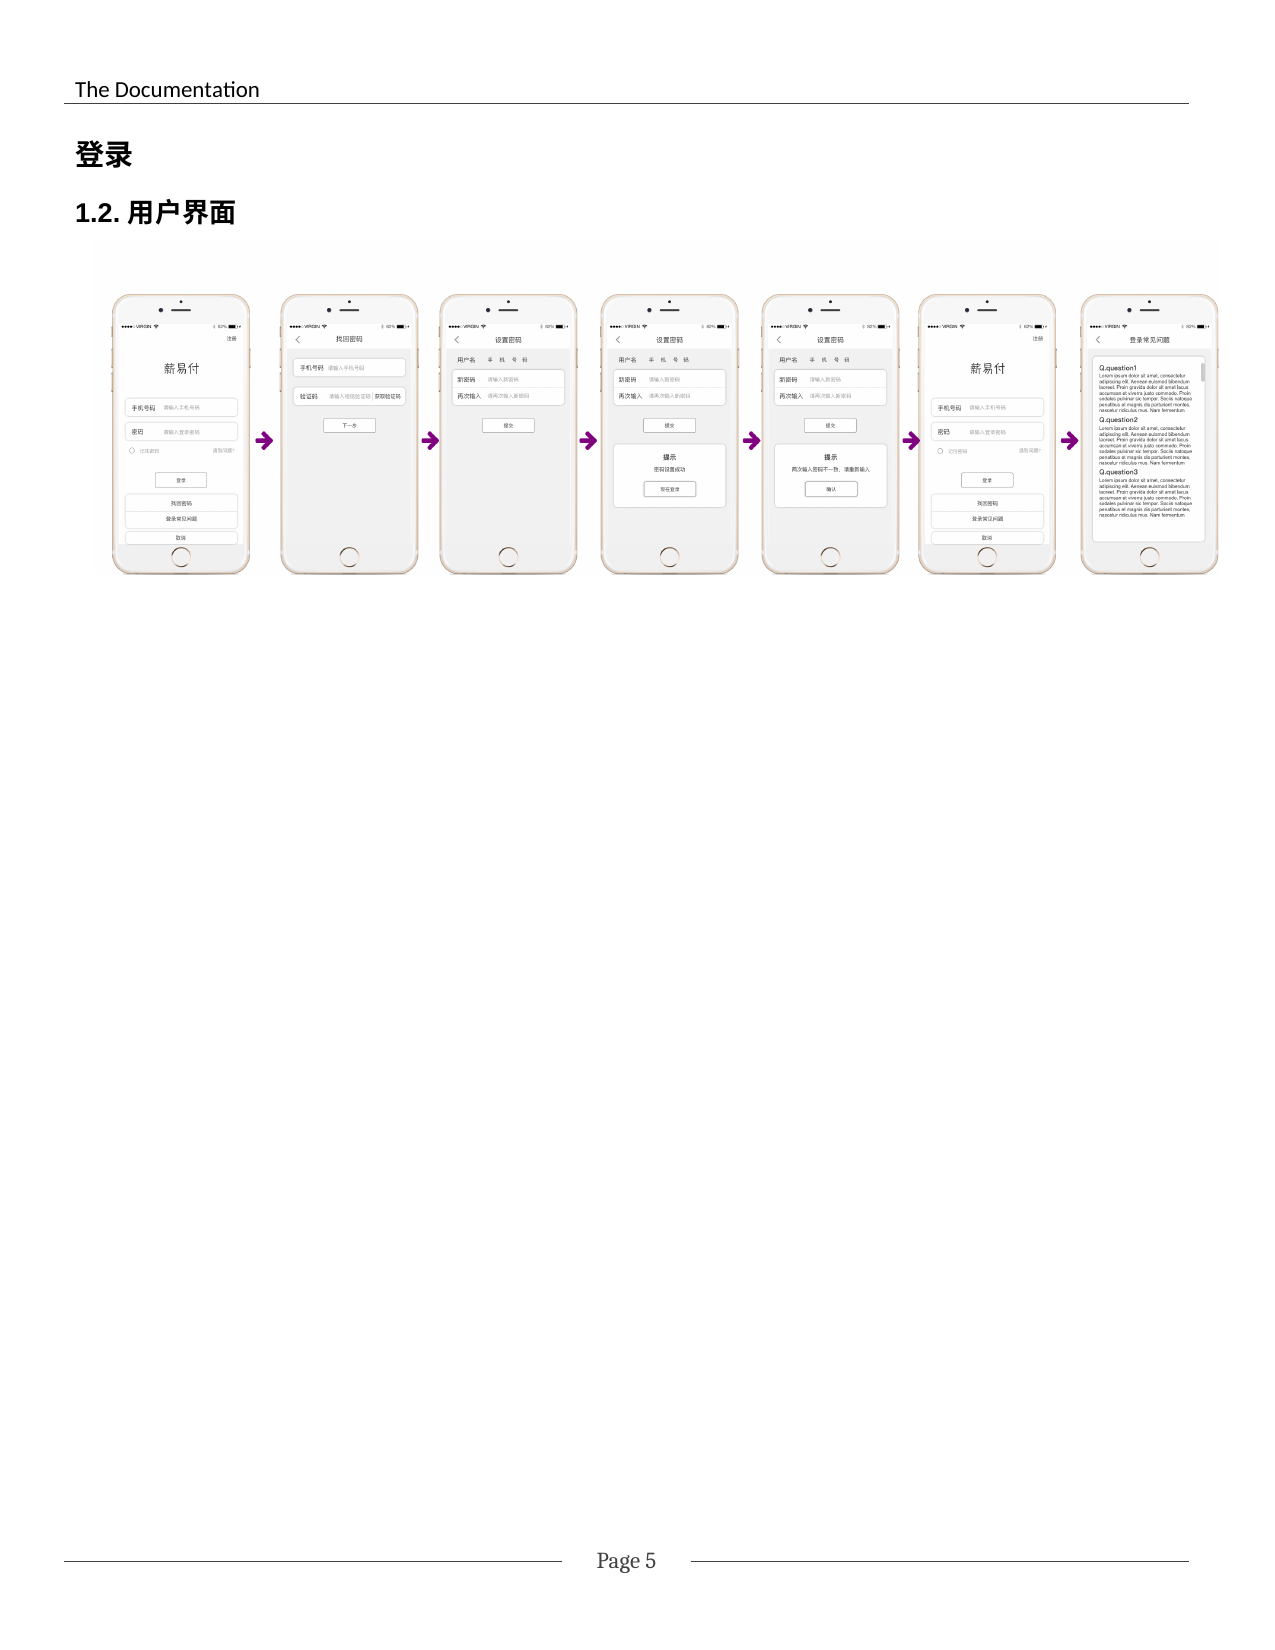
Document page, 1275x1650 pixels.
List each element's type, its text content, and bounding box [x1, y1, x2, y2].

text 登录 [75, 138, 1200, 172]
subtitle 用户界面 [75, 197, 1200, 228]
